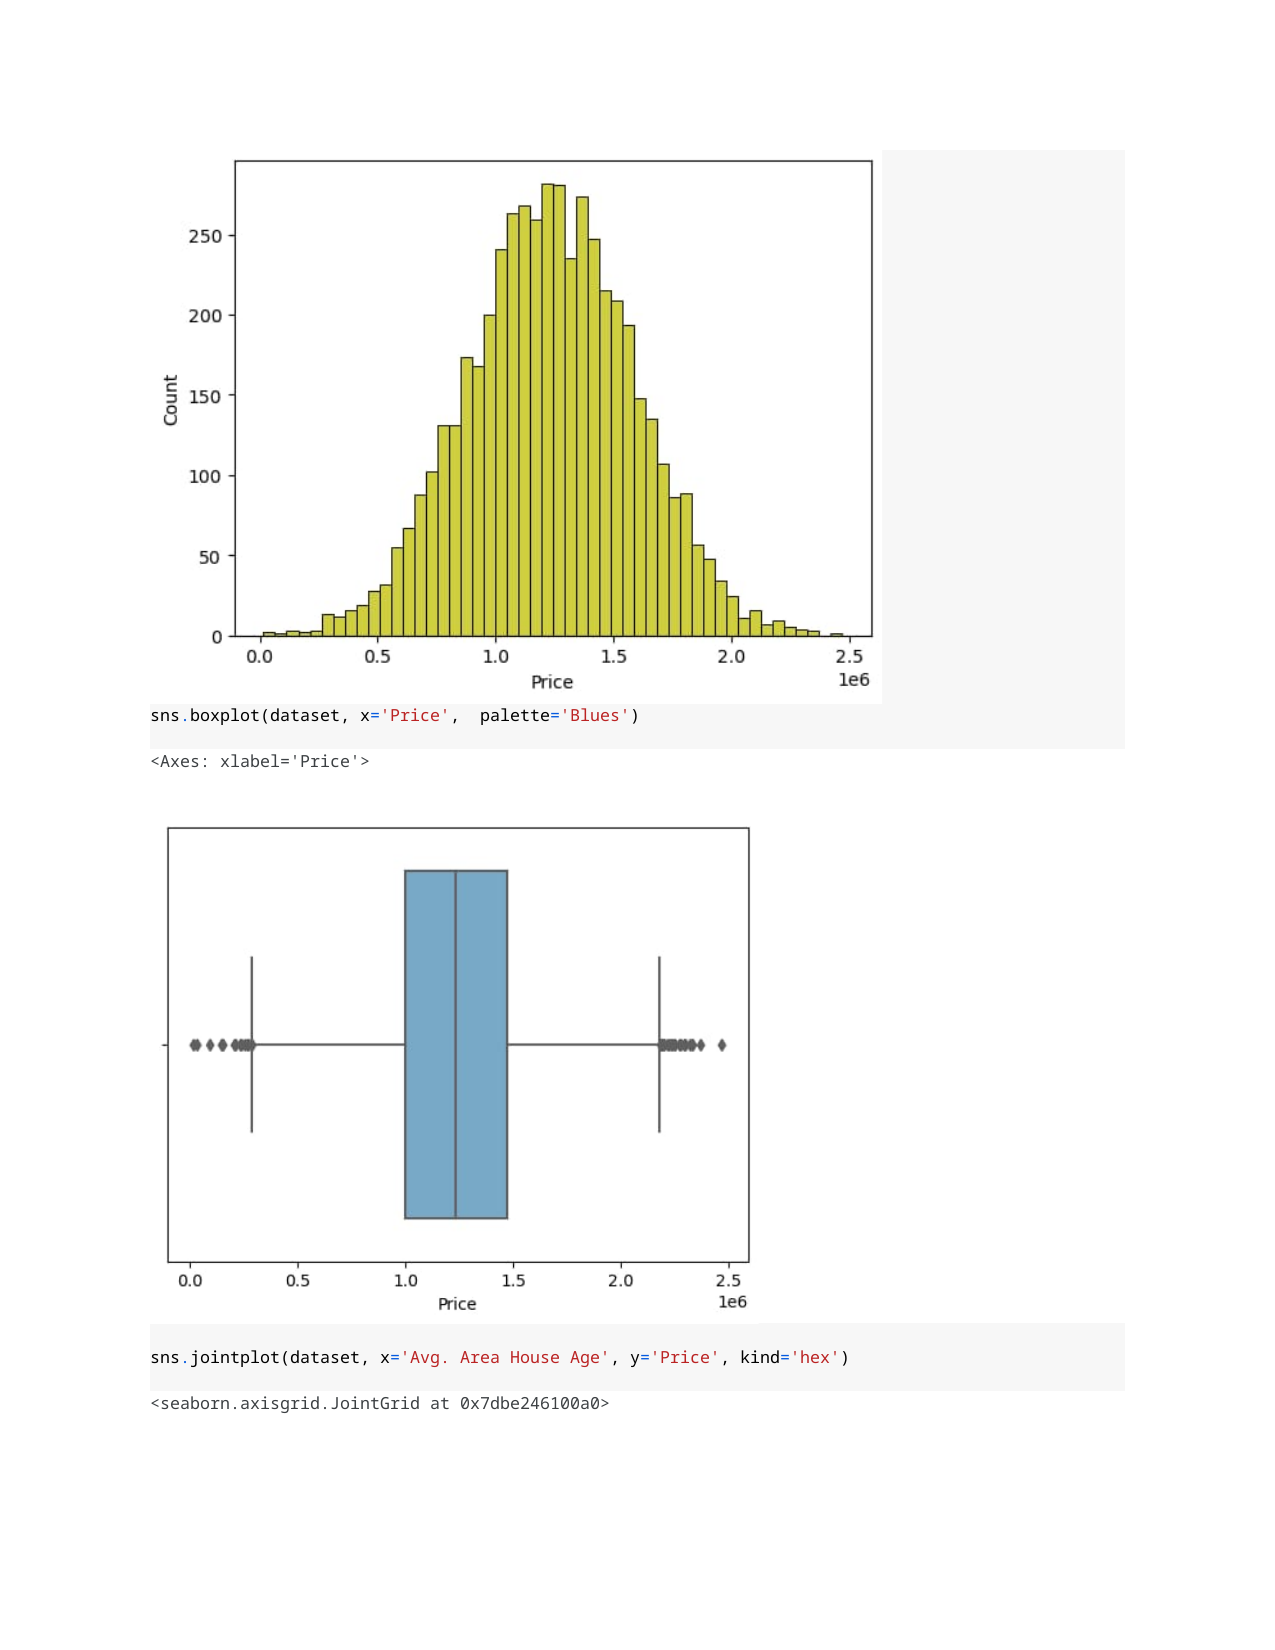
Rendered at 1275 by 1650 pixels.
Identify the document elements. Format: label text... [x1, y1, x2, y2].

text sns.boxplot(dataset, x='Price', palette='Blues') [150, 704, 1125, 727]
picture [150, 817, 759, 1324]
text <seaborn.axisgrid.JointGrid at 0x7dbe246100a0> [150, 1391, 1125, 1414]
text <Axes: xlabel='Price'> [150, 749, 1125, 772]
text sns.jointplot(dataset, x='Avg. Area House Age', y='Price', kind='hex') [150, 1346, 1125, 1369]
picture [150, 150, 883, 704]
